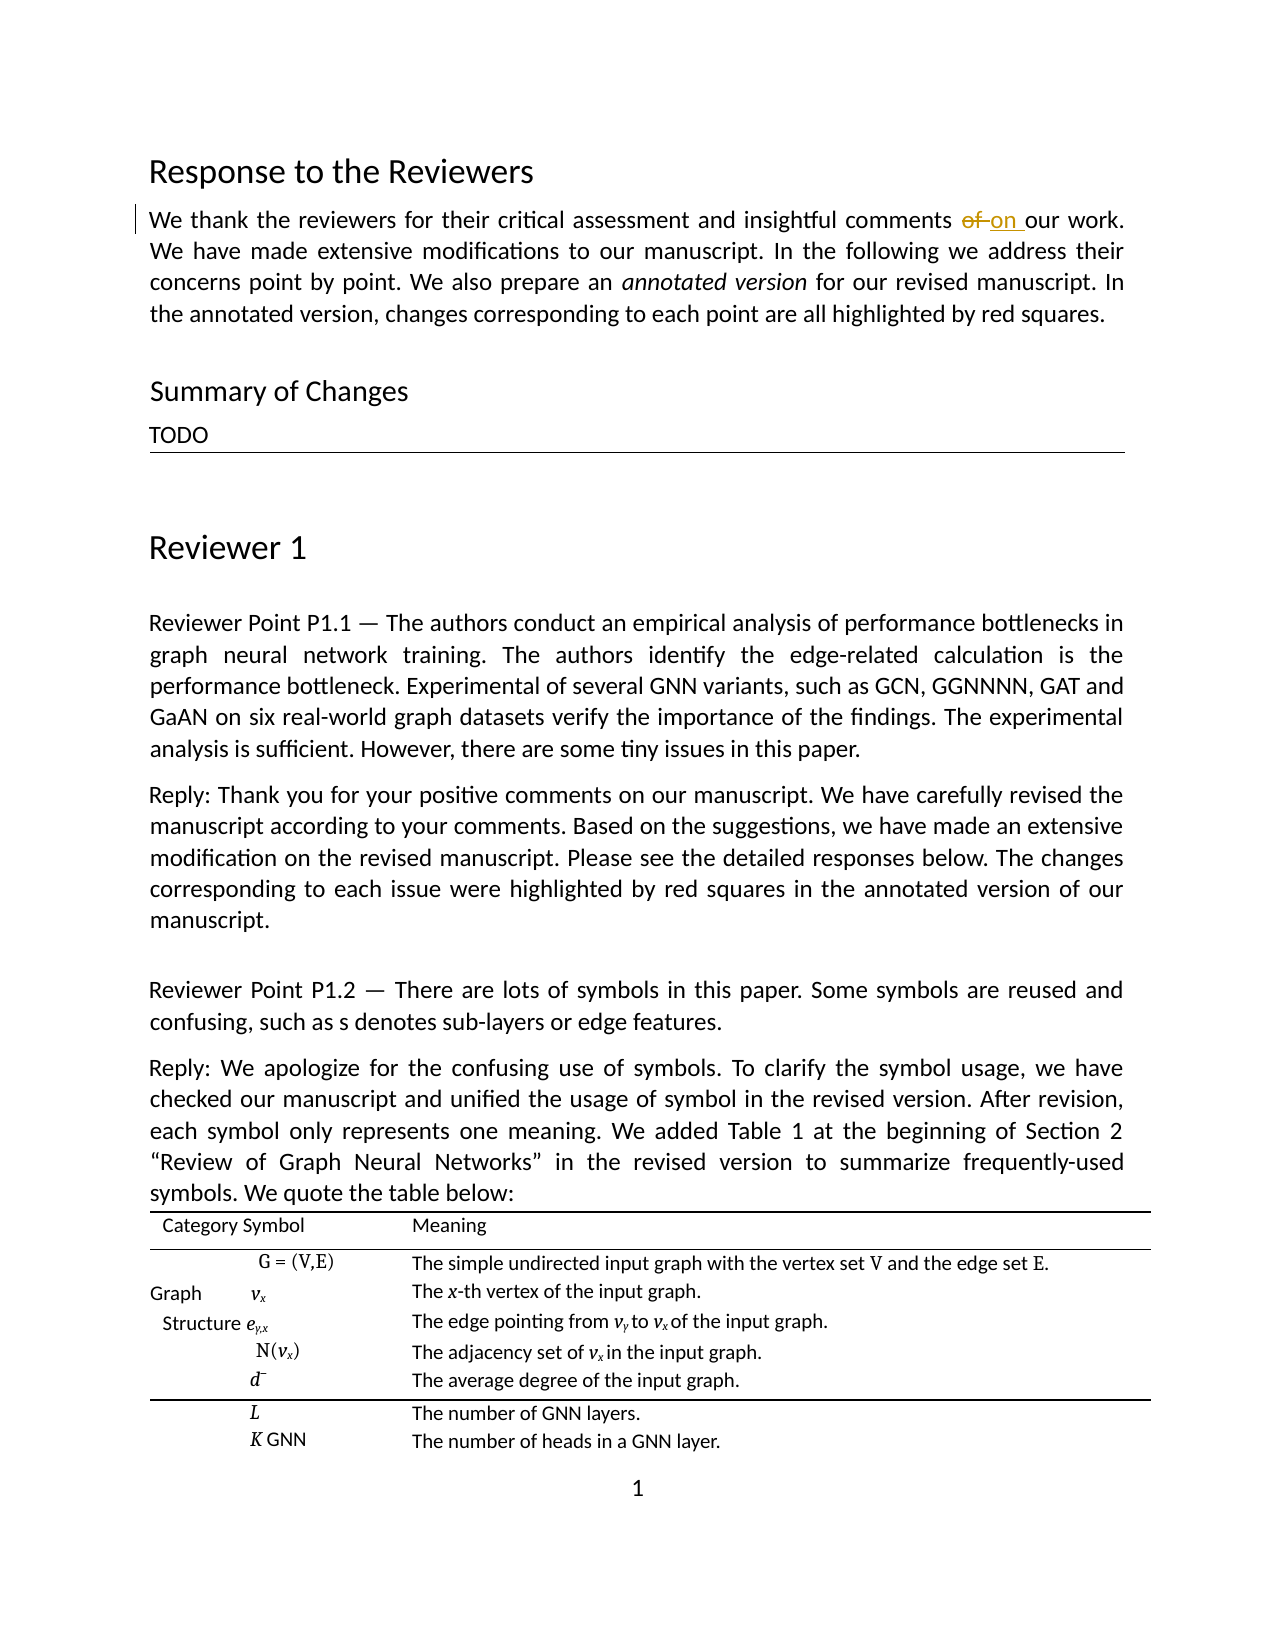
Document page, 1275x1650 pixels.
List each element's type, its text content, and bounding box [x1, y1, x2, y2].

subtitle Response to the Reviewers [148, 149, 1125, 192]
text Reviewer Point P1.1 — The authors conduct an empirical analysis of performance bottlenecks in graph neural network training. The authors identify the edge-related calculation is the performance bottleneck. Experimental of several GNN variants, such as GCN, GGNNNN, GAT and GaAN on six real-world graph datasets verify the importance of the findings. The experimental analysis is sufficient. However, there are some tiny issues in this paper. [148, 607, 1125, 763]
table_cell The simple undirected input graph with the vertex set V and the edge set E. The x-th vertex of the input graph. The edge pointing from vy to vx of the input graph. [412, 1250, 1151, 1339]
text We thank the reviewers for their critical assessment and insightful comments our work. We have made extensive modifications to our manuscript. In the following we address their concerns point by point. We also prepare an annotated version for our revised manuscript. In the annotated version, changes corresponding to each point are all highlighted by red squares. [148, 204, 1125, 328]
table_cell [412, 1401, 1151, 1473]
text Reply: We apologize for the confusing use of symbols. To clarify the symbol usage, we have checked our manuscript and unified the usage of symbol in the revised version. After revision, each symbol only represents one meaning. We added Table 1 at the beginning of Section 2 “Review of Graph Neural Networks” in the revised version to summarize frequently-used symbols. We quote the table below: [148, 1052, 1125, 1208]
table_header Meaning [412, 1213, 1151, 1249]
table_cell N(vx) [150, 1339, 412, 1368]
table_header Category Symbol [150, 1213, 412, 1249]
text Reviewer Point P1.2 — There are lots of symbols in this paper. Some symbols are reused and confusing, such as s denotes sub-layers or edge features. [148, 975, 1125, 1037]
table_cell The average degree of the input graph. [412, 1368, 1151, 1399]
subtitle Reviewer 1 [148, 525, 1125, 568]
text Summary of Changes [150, 372, 1125, 408]
table_cell G = (V,E) Graph vx Structure ey,x [150, 1250, 412, 1339]
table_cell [150, 1401, 412, 1473]
text TODO [148, 419, 1125, 449]
table_cell The adjacency set of vx in the input graph. [412, 1339, 1151, 1368]
table_cell d¯ [150, 1368, 412, 1399]
text Reply: Thank you for your positive comments on our manuscript. We have carefully revised the manuscript according to your comments. Based on the suggestions, we have made an extensive modification on the revised manuscript. Please see the detailed responses below. The changes corresponding to each issue were highlighted by red squares in the annotated version of our manuscript. [148, 779, 1125, 935]
